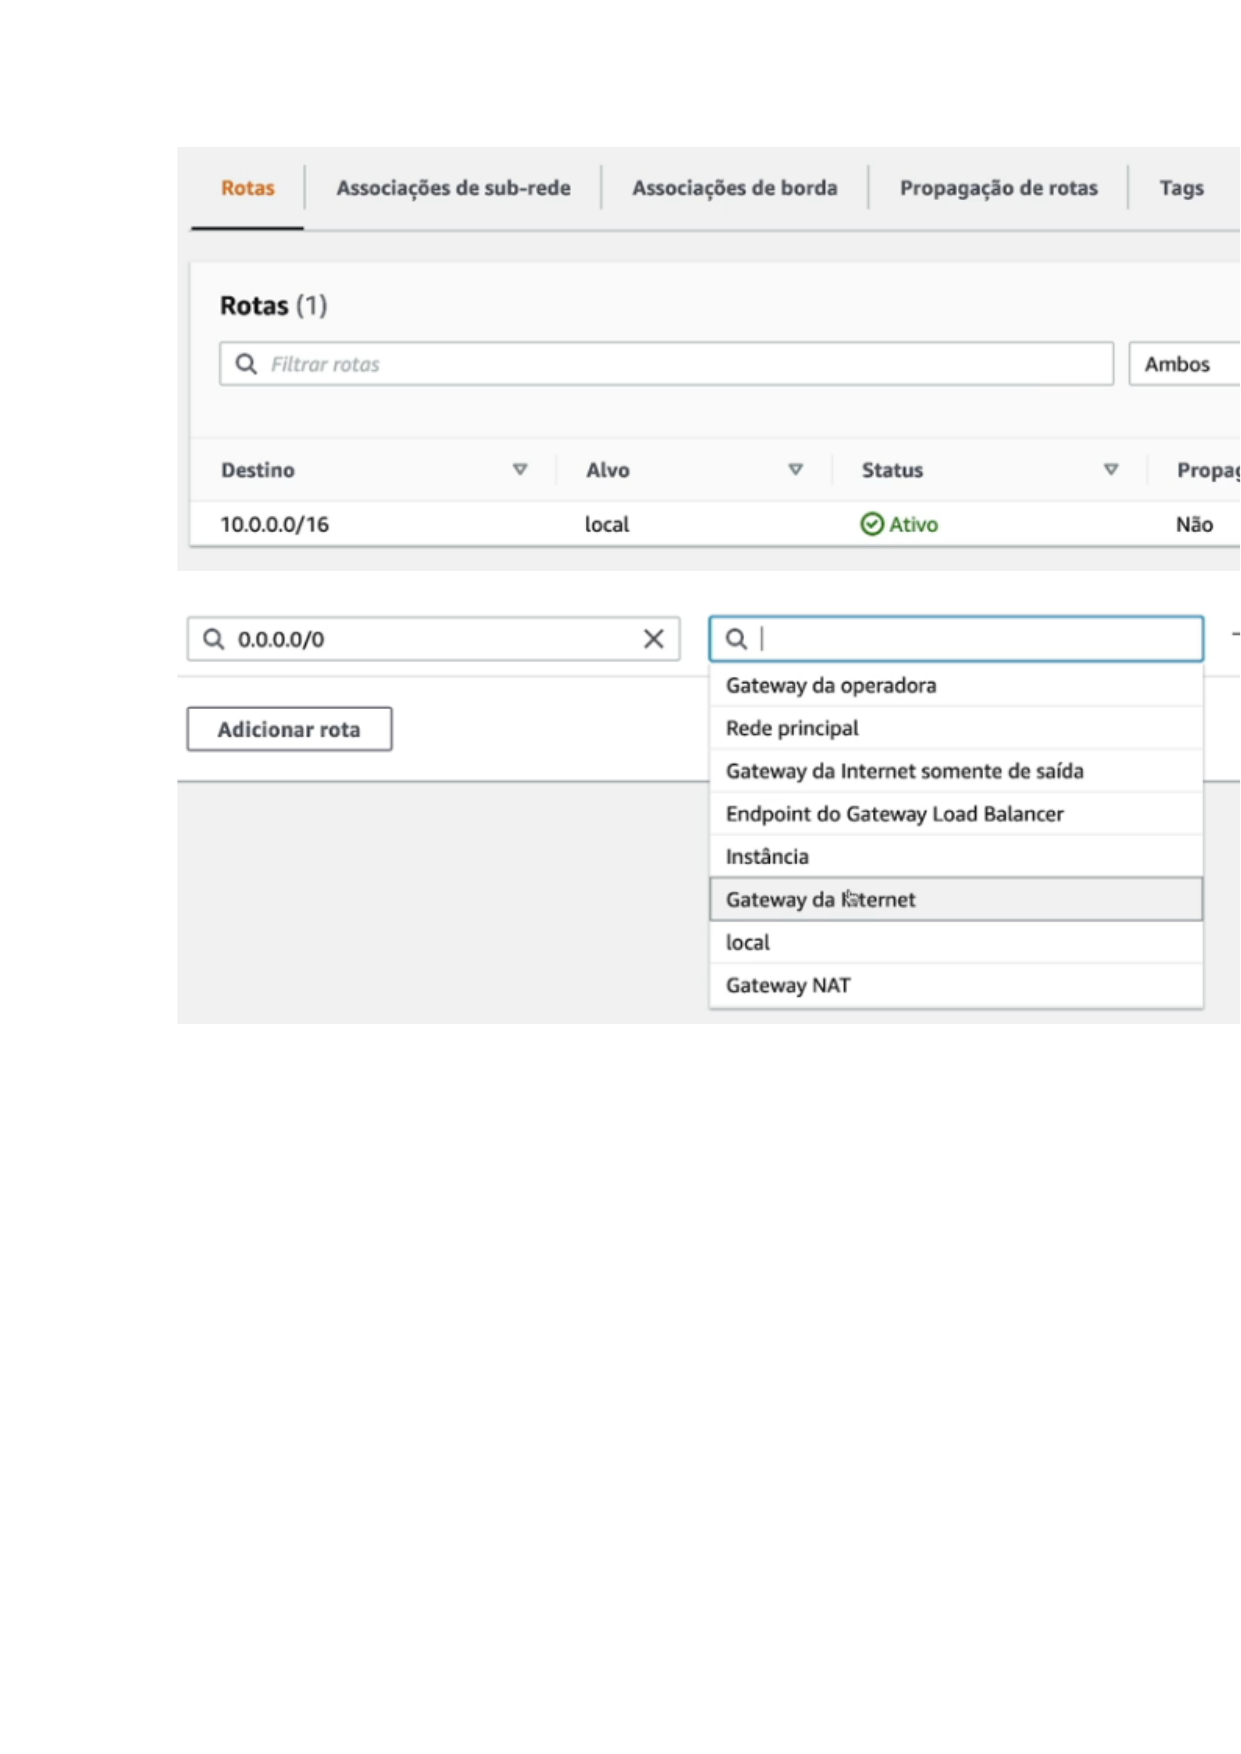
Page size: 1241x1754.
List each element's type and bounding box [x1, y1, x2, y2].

picture [177, 604, 1241, 1024]
picture [177, 147, 1241, 571]
